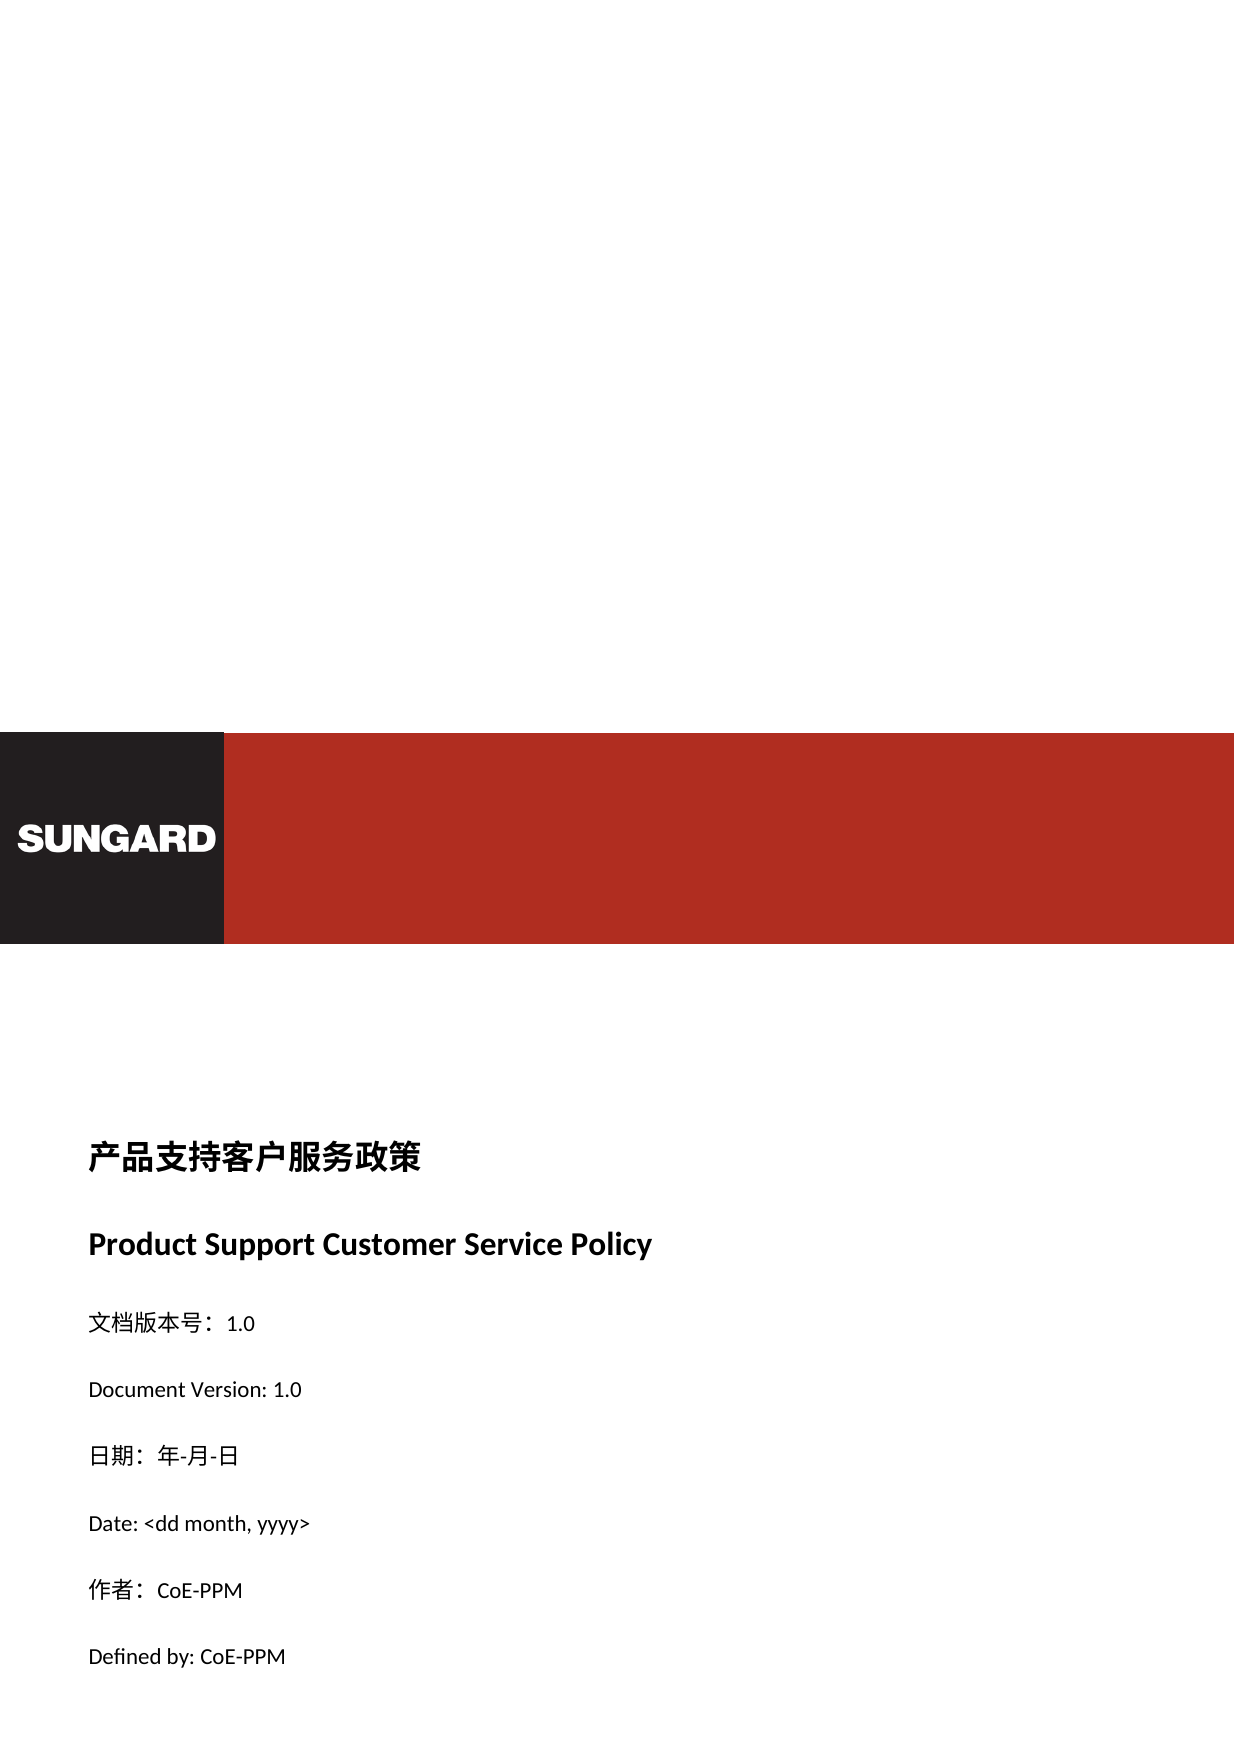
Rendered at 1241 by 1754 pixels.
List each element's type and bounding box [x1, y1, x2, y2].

picture [0, 732, 224, 944]
